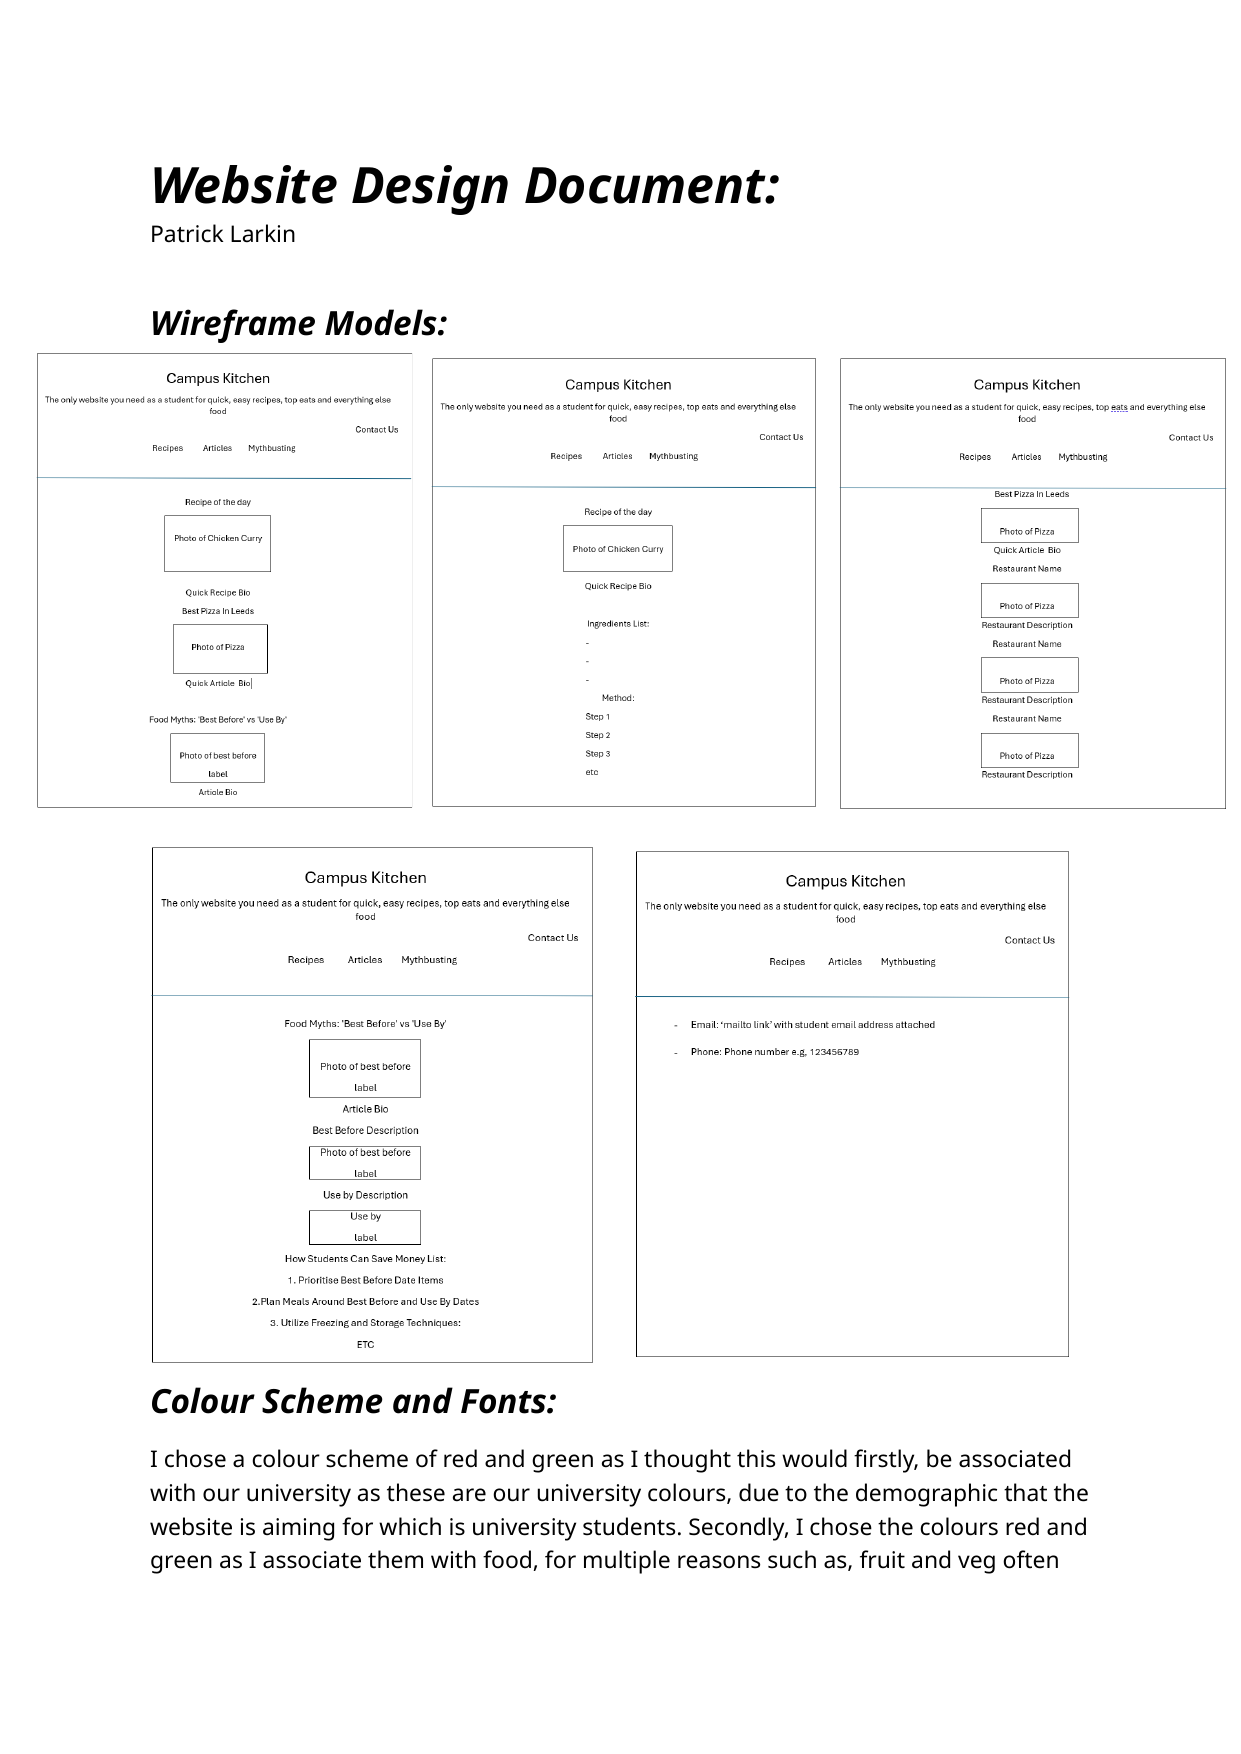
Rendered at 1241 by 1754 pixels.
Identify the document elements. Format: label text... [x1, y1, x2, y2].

picture [430, 356, 817, 808]
text Wireframe Models: [150, 300, 1090, 345]
text Patrick Larkin [150, 218, 1090, 249]
picture [838, 356, 1227, 810]
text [150, 1443, 1090, 1576]
picture [35, 352, 413, 808]
text Website Design Document: [150, 150, 1090, 218]
picture [634, 850, 1070, 1357]
picture [150, 846, 593, 1364]
